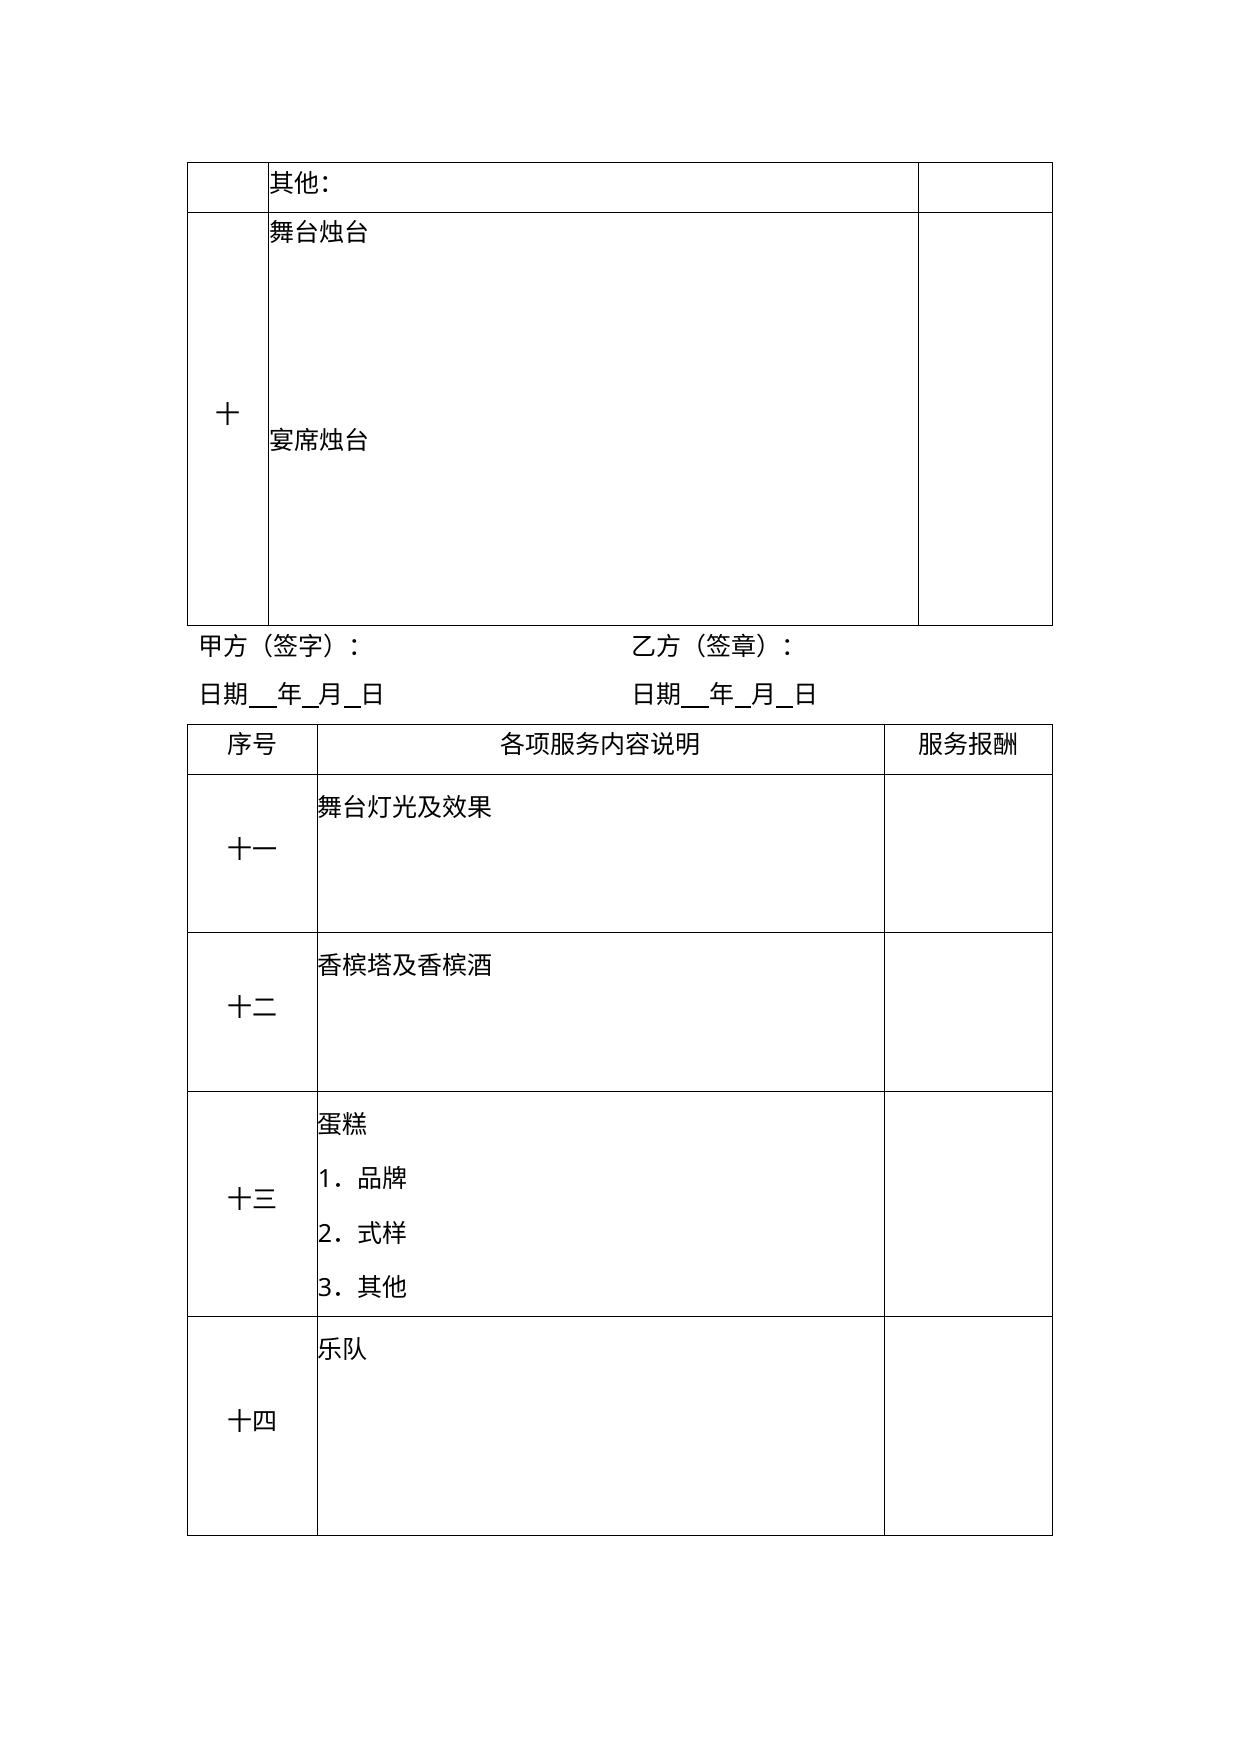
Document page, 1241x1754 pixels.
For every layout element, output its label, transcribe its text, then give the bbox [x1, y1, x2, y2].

table_cell 日期 年 月 日 [620, 675, 1053, 724]
table_cell 日期 年 月 日 [188, 675, 620, 724]
table_cell [919, 213, 1052, 625]
table_cell 十四 [188, 1317, 317, 1534]
table_header 各项服务内容说明 [318, 725, 884, 774]
table_cell 十二 [188, 933, 317, 1091]
table_cell 蛋糕 1．品牌 2．式样 3．其他 [318, 1092, 884, 1316]
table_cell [269, 163, 918, 212]
table_cell [885, 1317, 1052, 1534]
table_cell 十一 [188, 775, 317, 932]
table_header 序号 [188, 725, 317, 774]
table_header 乙方（签章）： [620, 626, 1053, 675]
table_cell [919, 163, 1052, 212]
table_cell 九 [188, 163, 268, 212]
table_cell [885, 933, 1052, 1091]
table_header 甲方（签字）： [188, 626, 620, 675]
table_cell 舞台烛台 宴席烛台 [269, 213, 918, 625]
table_cell [885, 775, 1052, 932]
table_header 服务报酬 [885, 725, 1052, 774]
table_cell [885, 1092, 1052, 1316]
table_cell 舞台灯光及效果 [318, 775, 884, 932]
table_cell 十 [188, 213, 268, 625]
table_cell 乐队 [318, 1317, 884, 1534]
table_cell 香槟塔及香槟酒 [318, 933, 884, 1091]
table_cell 十三 [188, 1092, 317, 1316]
